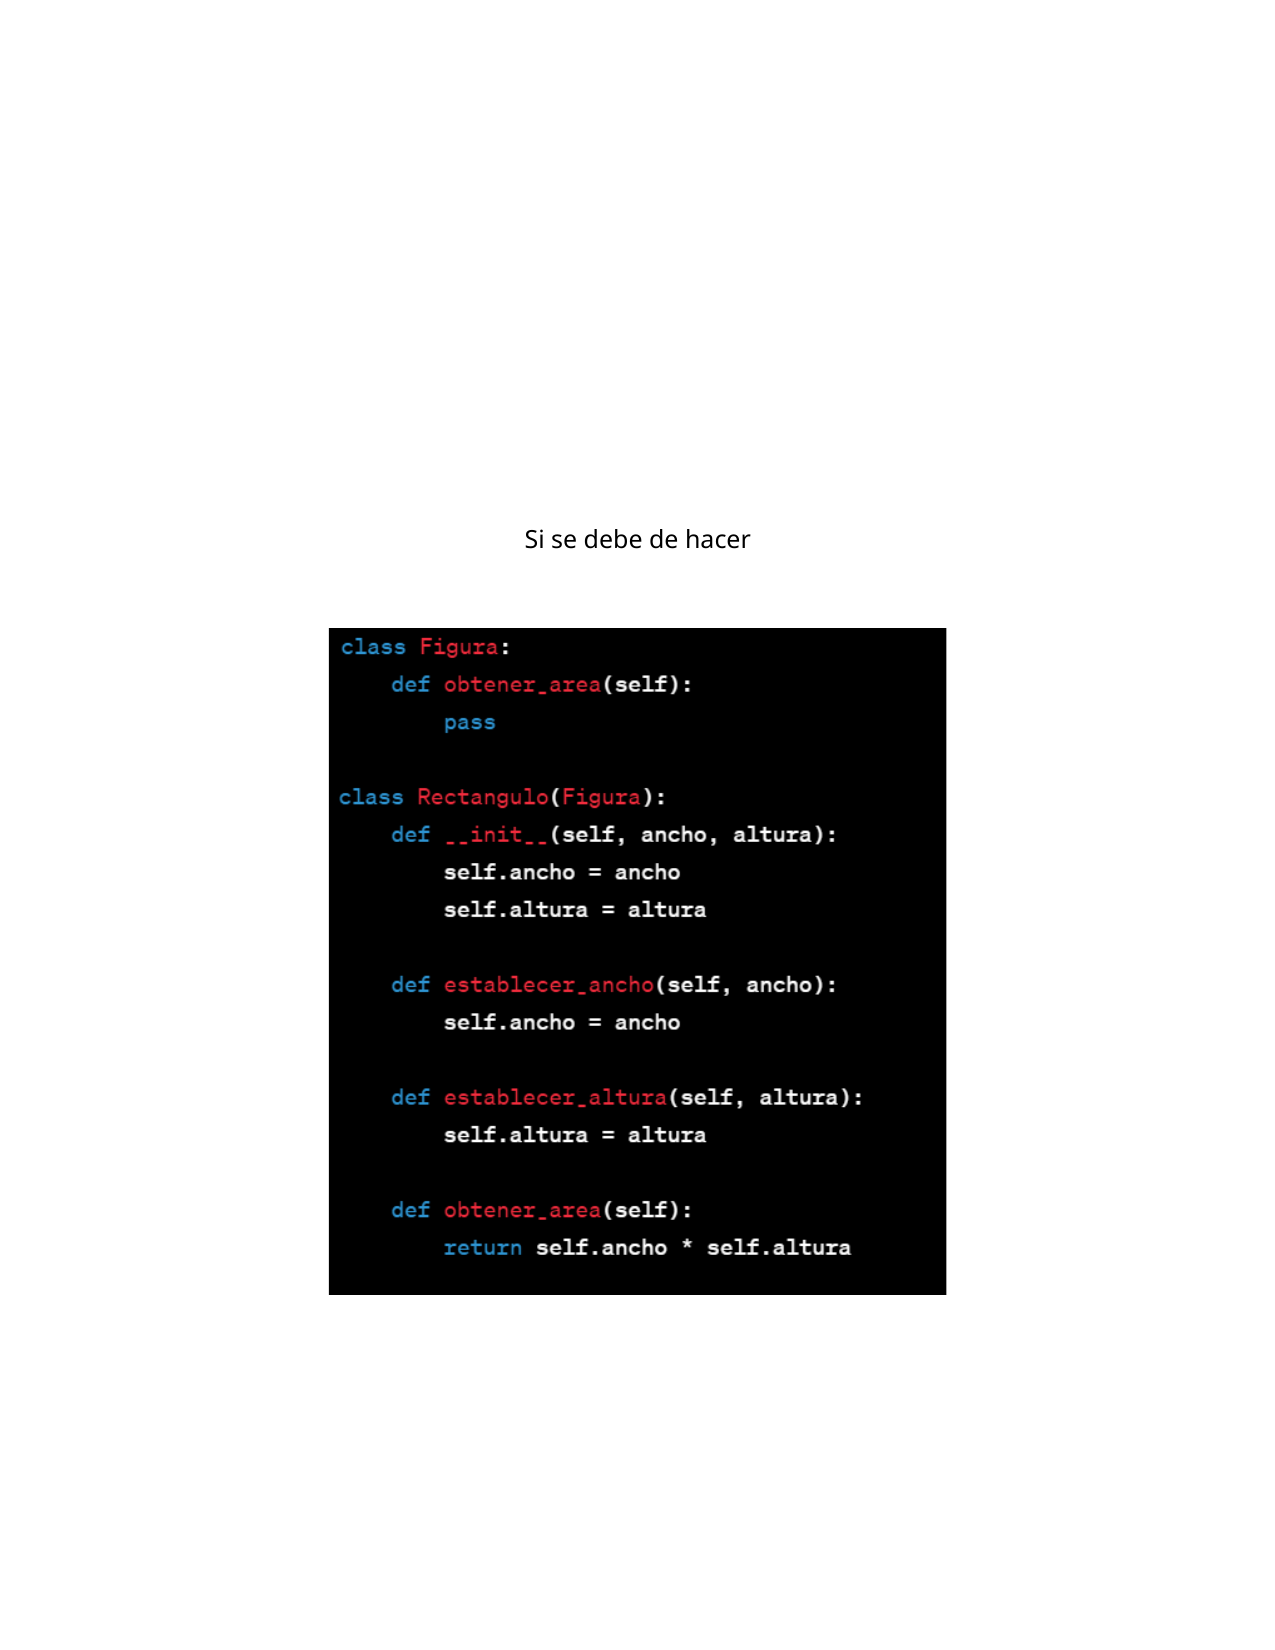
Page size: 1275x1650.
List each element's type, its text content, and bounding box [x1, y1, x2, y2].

text Si se debe de hacer [177, 522, 1098, 556]
picture [328, 628, 947, 1295]
